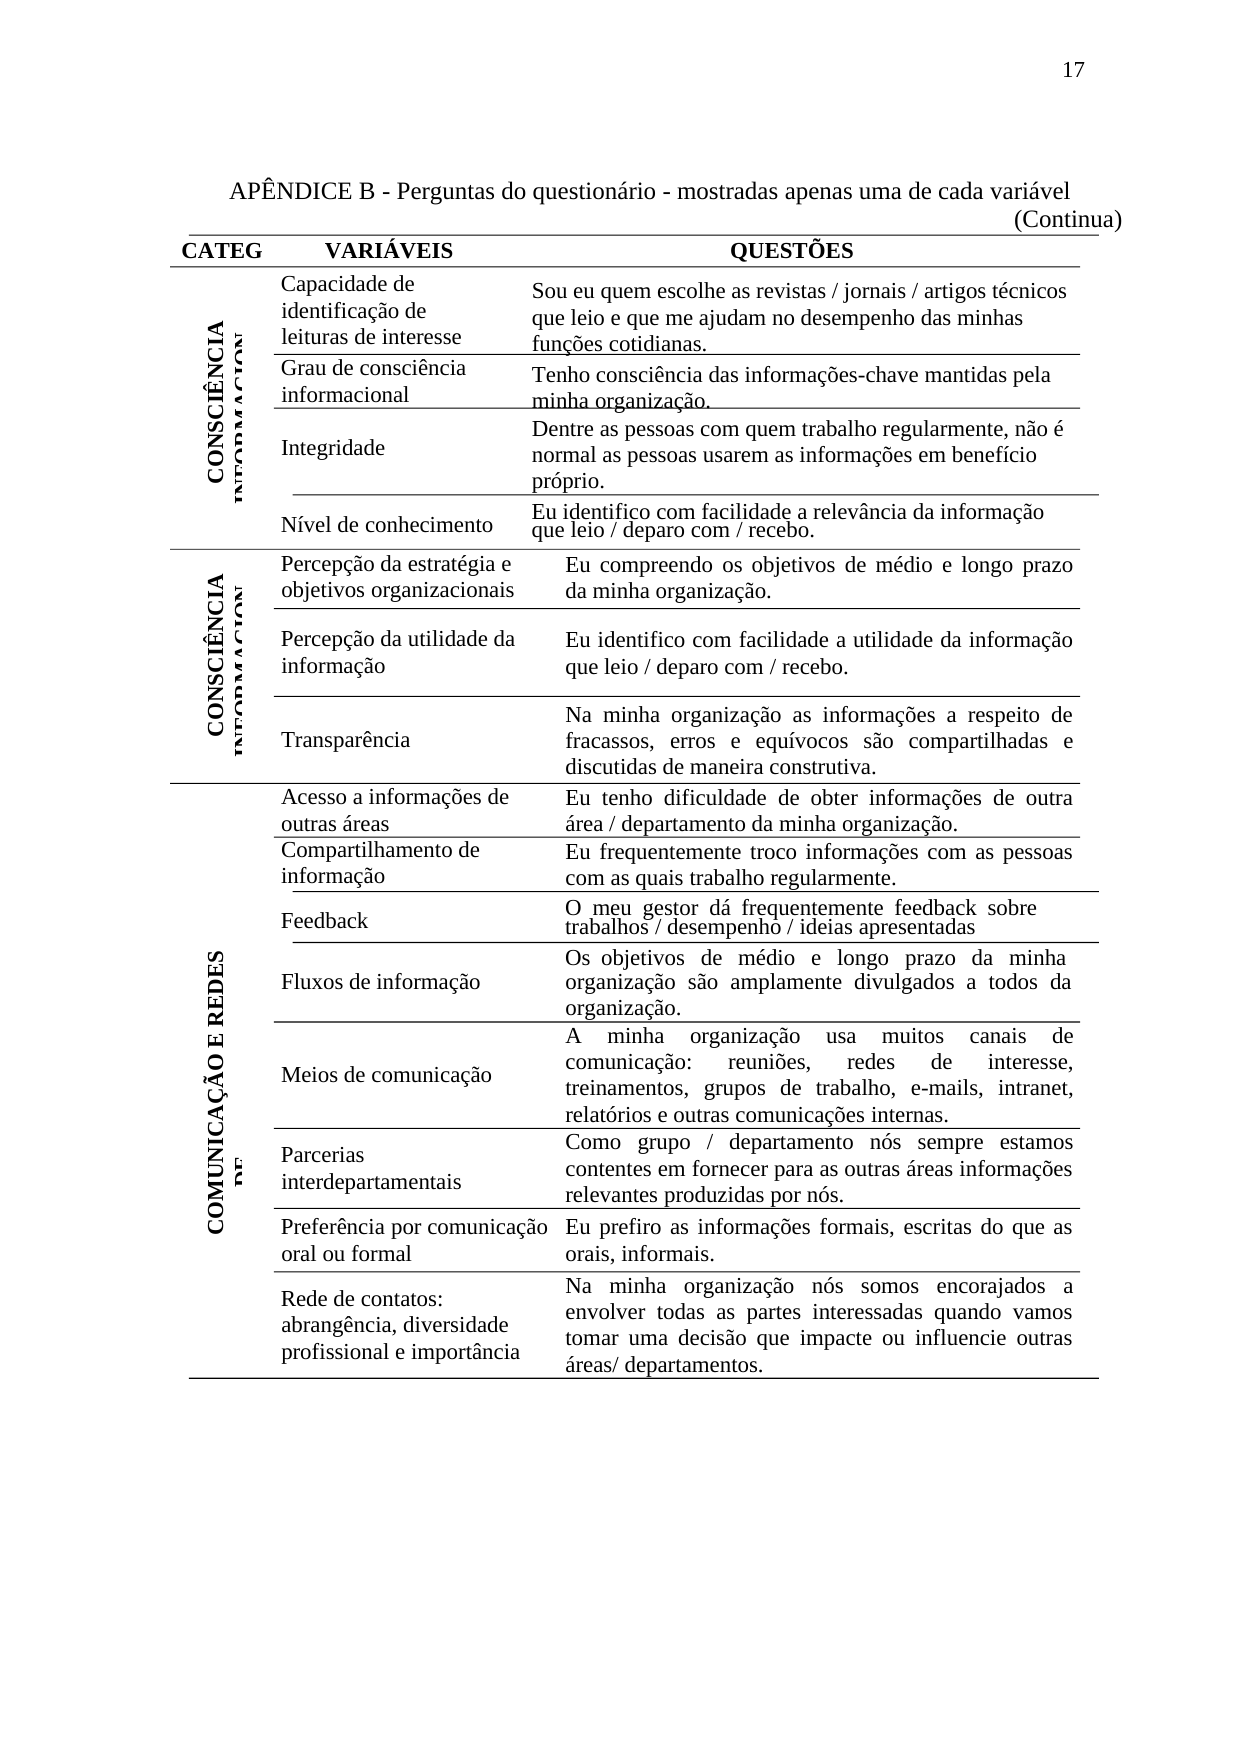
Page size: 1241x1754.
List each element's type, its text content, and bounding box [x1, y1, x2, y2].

text Integridade [281, 434, 467, 461]
text APÊNDICE B - Perguntas do questionário - mostradas apenas uma de cada variável [229, 176, 1171, 204]
text Sou eu quem escolhe as revistas / jornais / artigos técnicos que leio e que me ajudam no desempenho das minhas funções cotidianas. [532, 277, 1070, 353]
text Percepção da utilidade da informação [281, 625, 518, 678]
text Rede de contatos: abrangência, diversidade profissional e importância [281, 1285, 522, 1364]
text organização. [565, 994, 1171, 1021]
text Os objetivos de médio e longo prazo da minha [565, 943, 1171, 970]
text Eu compreendo os objetivos de médio e longo prazo da minha organização. [565, 545, 1073, 603]
text Capacidade de identificação de leituras de interesse [281, 271, 463, 349]
text Na minha organização as informações a respeito de fracassos, erros e equívocos são compartilhadas e discutidas de maneira construtiva. [565, 701, 1073, 780]
text Nível de conhecimento Eu identifico com facilidade a relevância da informação que leio / deparo com / recebo. [281, 498, 1046, 543]
text Eu tenho dificuldade de obter informações de outra área / departamento da minha organização. [565, 784, 1073, 837]
text Acesso a informações de outras áreas Compartilhamento de informação [281, 784, 511, 889]
text Dentre as pessoas com quem trabalho regularmente, não é normal as pessoas usarem as informações em benefício próprio. [532, 415, 1067, 494]
text Tenho consciência das informações-chave mantidas pela minha organização. [532, 361, 1054, 407]
text Feedback O meu gestor dá frequentemente feedback sobre trabalhos / desempenho / ideias apresentadas [281, 894, 1073, 939]
text Preferência por comunicação oral ou formal [281, 1213, 548, 1266]
text Na minha organização nós somos encorajados a envolver todas as partes interessadas quando vamos tomar uma decisão que impacte ou influencie outras áreas/ departamentos. [565, 1273, 1073, 1377]
text CATEG VARIÁVEIS QUESTÕES [181, 237, 1171, 264]
text (Continua) [1014, 204, 1171, 233]
text Grau de consciência informacional [281, 355, 469, 407]
text organização são amplamente divulgados a todos da [565, 970, 1171, 994]
text Eu prefiro as informações formais, escritas do que as orais, informais. [565, 1213, 1073, 1266]
text Percepção da estratégia e objetivos organizacionais [281, 544, 516, 603]
text Parcerias interdepartamentais [281, 1141, 464, 1194]
text Como grupo / departamento nós sempre estamos contentes em fornecer para as outras áreas informações relevantes produzidas por nós. [565, 1129, 1073, 1207]
text Meios de comunicação [281, 1061, 548, 1087]
text A minha organização usa muitos canais de comunicação: reuniões, redes de interesse, treinamentos, grupos de trabalho, e-mails, intranet, relatórios e outras comunicações internas. [565, 1023, 1073, 1127]
text Eu frequentemente troco informações com as pessoas com as quais trabalho regularmente. [565, 838, 1073, 891]
text Eu identifico com facilidade a utilidade da informação que leio / deparo com / recebo. [565, 626, 1073, 679]
text Fluxos de informação [281, 970, 548, 994]
text Transparência [281, 726, 516, 752]
